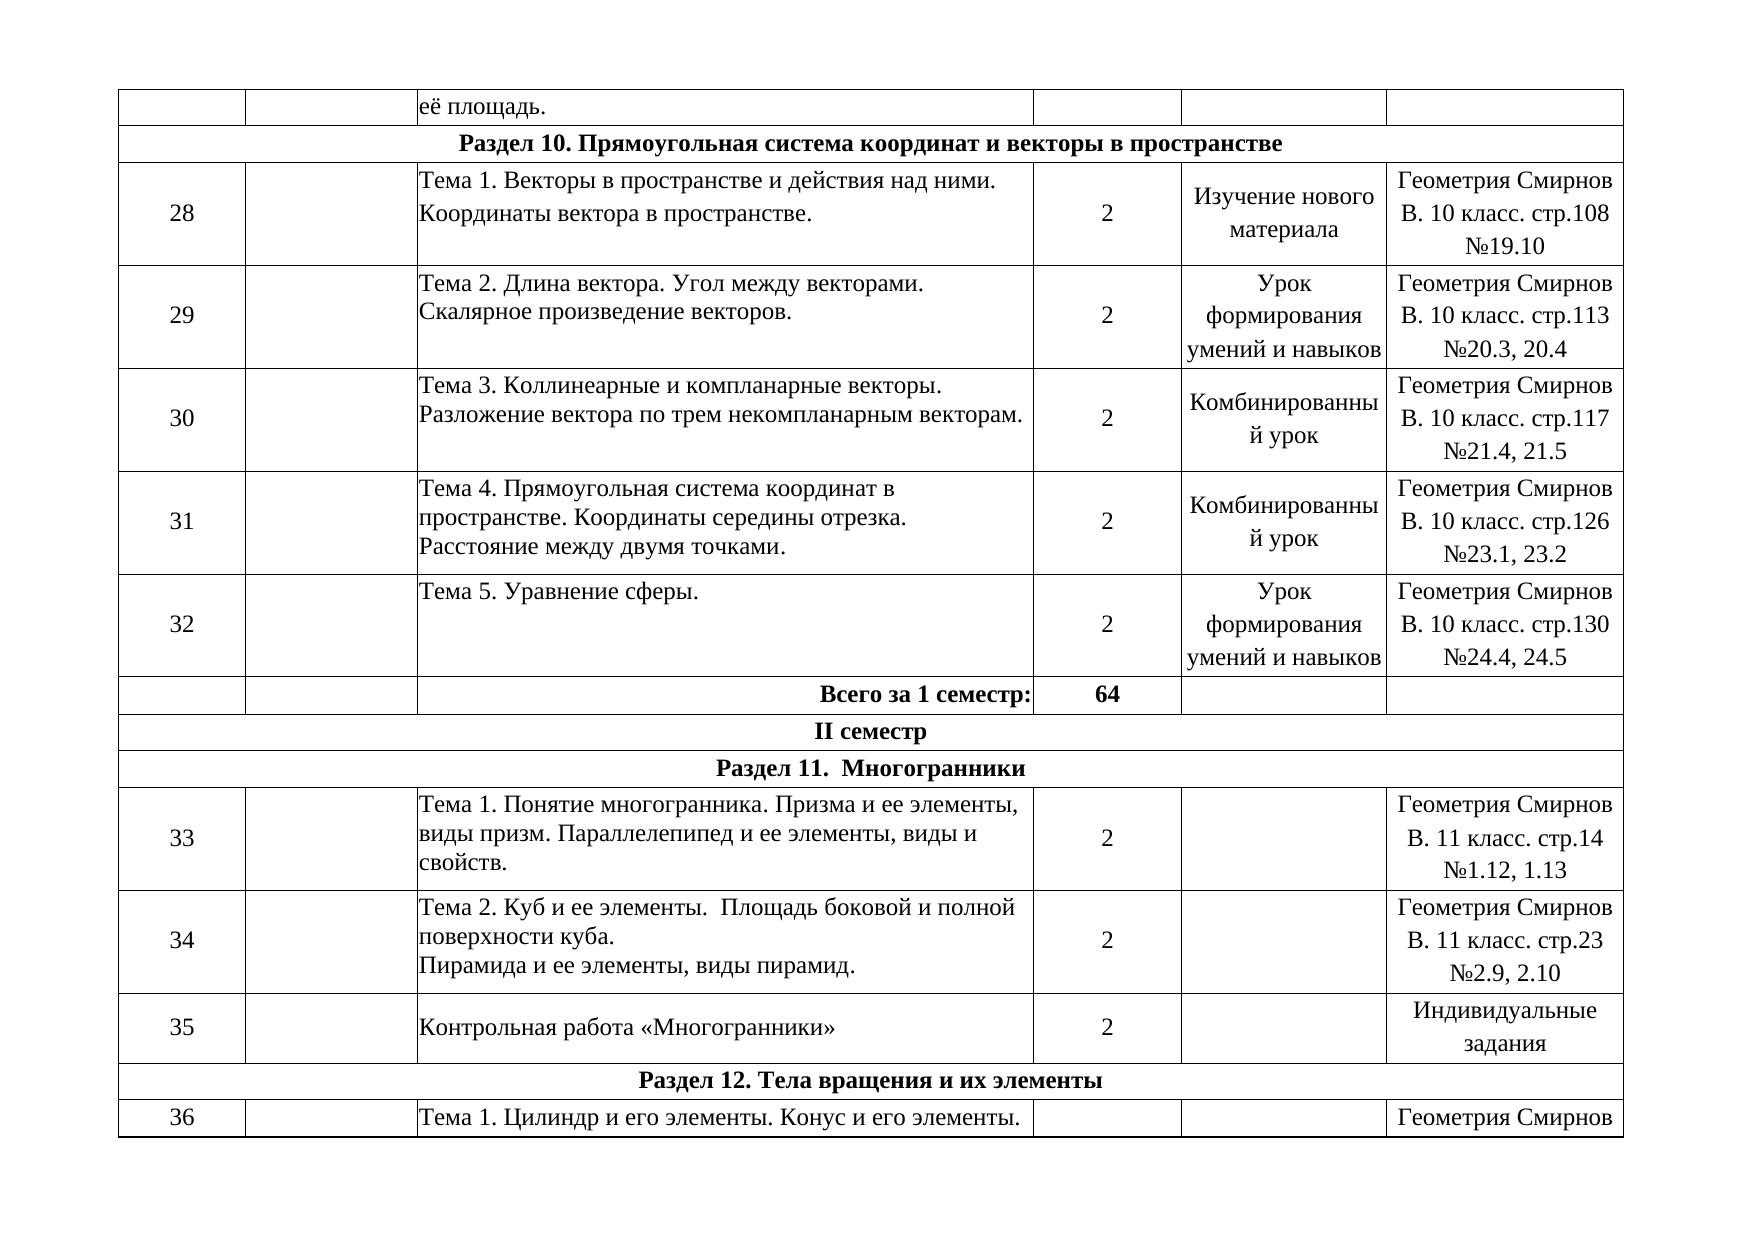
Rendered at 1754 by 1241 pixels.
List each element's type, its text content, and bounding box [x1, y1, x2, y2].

table_cell Раздел 12. Тела вращения и их элементы [119, 1064, 1623, 1099]
table_cell Геометрия Смирнов В. 10 класс. стр.130 №24.4, 24.5 [1387, 575, 1623, 676]
table_cell Тема 3. Коллинеарные и компланарные векторы. Разложение вектора по трем некомпланарным векторам. [418, 369, 1033, 471]
table_cell 28 [119, 163, 245, 265]
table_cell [1182, 90, 1386, 125]
table_cell [1387, 677, 1623, 713]
table_cell [1182, 994, 1386, 1062]
table_cell Раздел 10. Прямоугольная система координат и векторы в пространстве [119, 126, 1623, 162]
table_cell Тема 2. Длина вектора. Угол между векторами. Скалярное произведение векторов. [418, 266, 1033, 368]
table_cell [1182, 677, 1386, 713]
table_cell Урок формирования умений и навыков [1182, 575, 1386, 676]
table_cell [246, 1100, 417, 1136]
table_cell [246, 677, 417, 713]
table_cell Геометрия Смирнов В. 10 класс. стр.126 №23.1, 23.2 [1387, 472, 1623, 573]
table_cell [1182, 788, 1386, 890]
table_cell 2 [1034, 472, 1181, 573]
table_cell 29 [119, 266, 245, 368]
table_cell [246, 788, 417, 890]
table_cell II семестр [119, 715, 1623, 750]
table_cell Геометрия Смирнов В. 10 класс. стр.117 №21.4, 21.5 [1387, 369, 1623, 471]
table_cell Контрольная работа «Многогранники» [418, 994, 1033, 1062]
table_cell Урок формирования умений и навыков [1182, 266, 1386, 368]
table_cell Геометрия Смирнов В. 11 класс. стр.23 №2.9, 2.10 [1387, 891, 1623, 993]
table_cell 2 [1034, 575, 1181, 676]
table_cell 32 [119, 575, 245, 676]
table_cell 64 [1034, 677, 1181, 713]
table_cell [246, 266, 417, 368]
table_cell Тема 2. Куб и ее элементы. Площадь боковой и полной поверхности куба. Пирамида и ее элементы, виды пирамид. [418, 891, 1033, 993]
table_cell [1387, 1100, 1623, 1136]
table_cell 2 [1034, 891, 1181, 993]
table_cell [246, 90, 417, 125]
table_cell 27 [119, 90, 245, 125]
table_cell [119, 677, 245, 713]
table_cell Геометрия Смирнов В. 10 класс. стр.113 №20.3, 20.4 [1387, 266, 1623, 368]
table_cell [246, 575, 417, 676]
table_cell [246, 163, 417, 265]
table_cell Тема 1. Векторы в пространстве и действия над ними. Координаты вектора в пространстве. [418, 163, 1033, 265]
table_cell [1387, 90, 1623, 125]
table_cell Раздел 11. Многогранники [119, 751, 1623, 787]
table_cell 2 [1034, 90, 1181, 125]
table_cell [1182, 891, 1386, 993]
table_cell Геометрия Смирнов В. 10 класс. стр.108 №19.10 [1387, 163, 1623, 265]
table_cell 33 [119, 788, 245, 890]
table_cell 31 [119, 472, 245, 573]
table_cell Комбинированный урок [1182, 472, 1386, 573]
table_cell 36 [119, 1100, 245, 1136]
table_cell [1034, 1100, 1181, 1136]
table_cell Тема 1. Понятие многогранника. Призма и ее элементы, виды призм. Параллелепипед и ее элементы, виды и свойств. [418, 788, 1033, 890]
table_cell 2 [1034, 994, 1181, 1062]
table_cell [246, 891, 417, 993]
table_cell [1182, 1100, 1386, 1136]
table_cell 2 [1034, 266, 1181, 368]
table_cell Тема 5. Уравнение сферы. [418, 575, 1033, 676]
table_cell [246, 994, 417, 1062]
table_cell 30 [119, 369, 245, 471]
table_cell Тема 4. Прямоугольная система координат в пространстве. Координаты середины отрезка. Расстояние между двумя точками. [418, 472, 1033, 573]
table_cell Комбинированный урок [1182, 369, 1386, 471]
table_cell Всего за 1 семестр: [418, 677, 1033, 713]
table_cell 2 [1034, 163, 1181, 265]
table_cell [246, 369, 417, 471]
table_cell 2 [1034, 788, 1181, 890]
table_cell Изучение нового материала [1182, 163, 1386, 265]
table_cell Геометрия Смирнов В. 11 класс. стр.14 №1.12, 1.13 [1387, 788, 1623, 890]
table_cell [246, 472, 417, 573]
table_cell 35 [119, 994, 245, 1062]
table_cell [418, 90, 1033, 125]
table_cell 34 [119, 891, 245, 993]
table_cell 2 [1034, 369, 1181, 471]
table_cell Индивидуальные задания [1387, 994, 1623, 1062]
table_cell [418, 1100, 1033, 1136]
